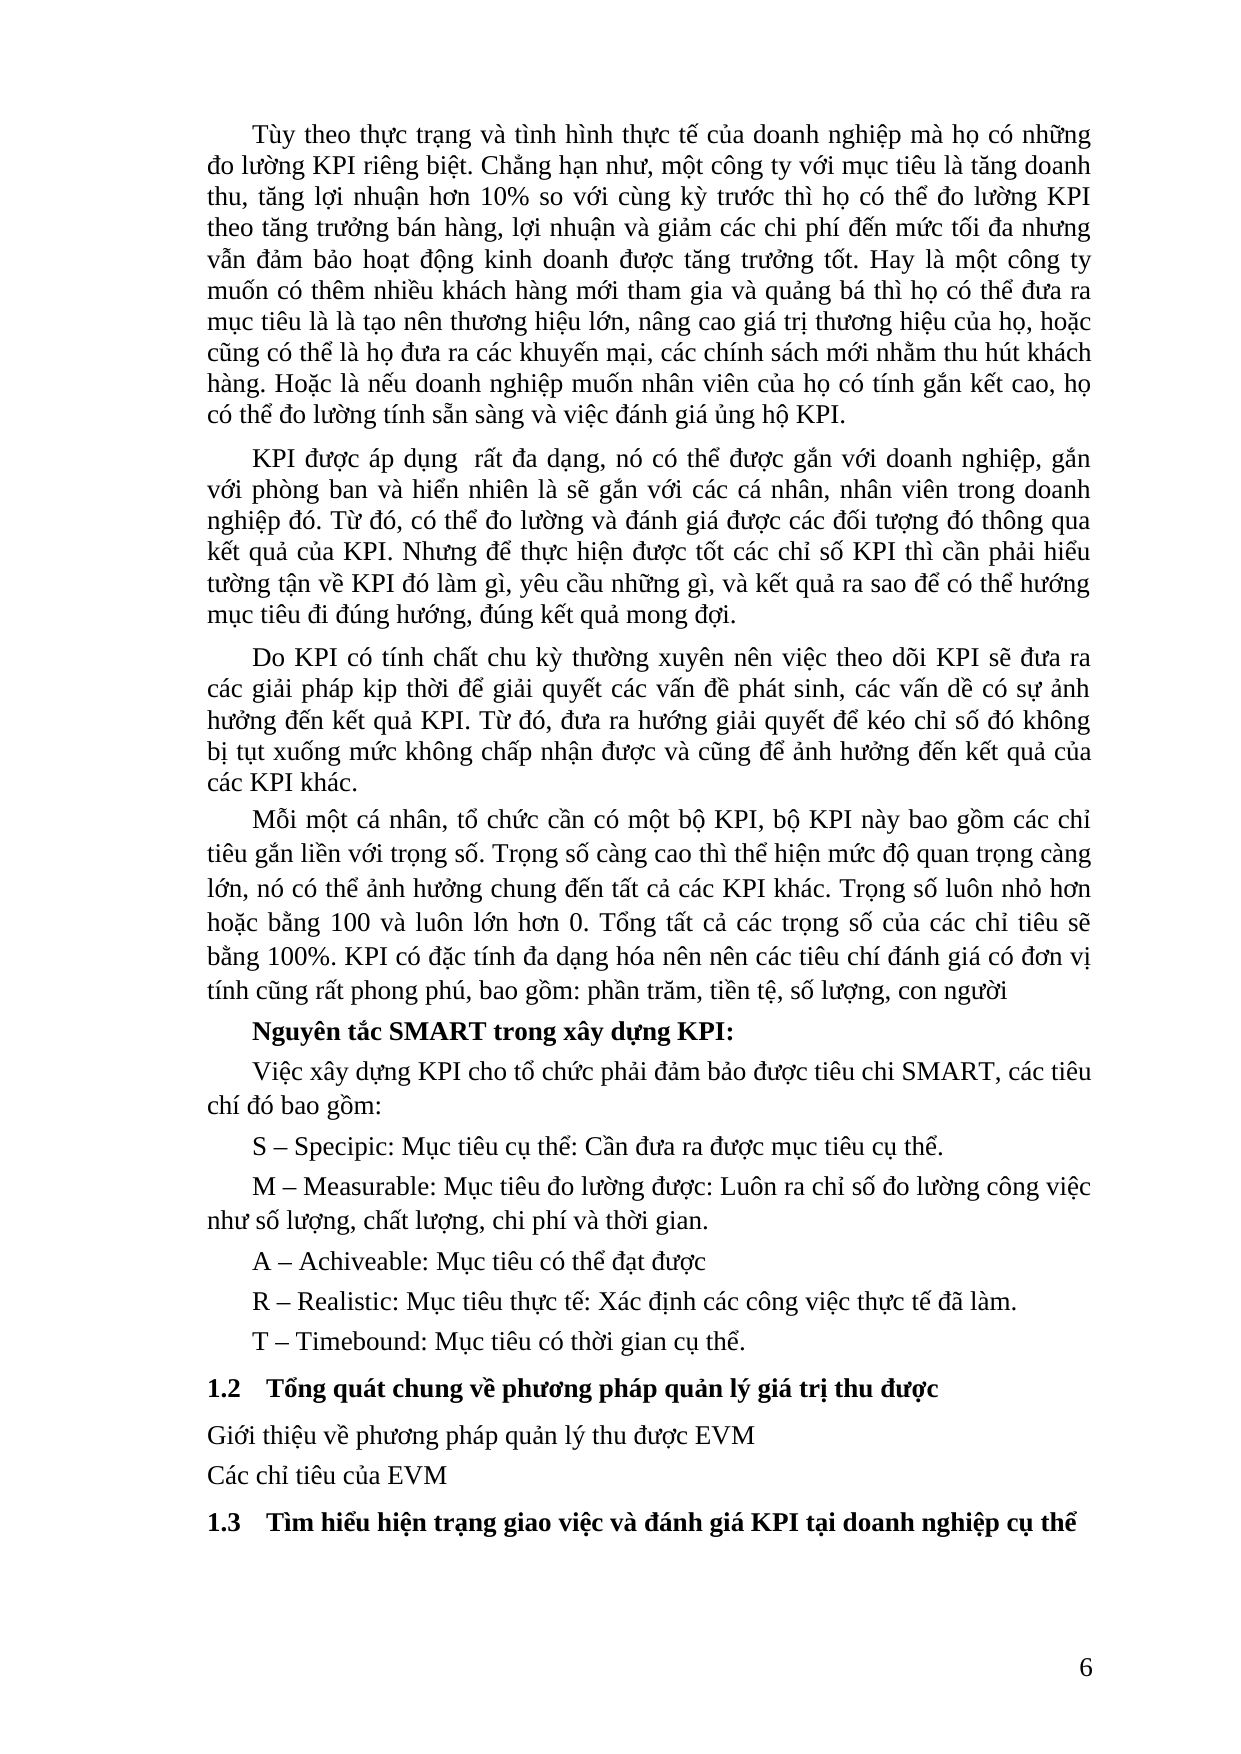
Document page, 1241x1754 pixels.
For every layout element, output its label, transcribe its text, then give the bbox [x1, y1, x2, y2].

text M – Measurable: Mục tiêu đo lường được: Luôn ra chỉ số đo lường công việc như số lượng, chất lượng, chi phí và thời gian. [207, 1170, 1092, 1235]
text S – Specipic: Mục tiêu cụ thể: Cần đưa ra được mục tiêu cụ thể. [207, 1130, 1092, 1161]
text Tùy theo thực trạng và tình hình thực tế của doanh nghiệp mà họ có những đo lường KPI riêng biệt. Chẳng hạn như, một công ty với mục tiêu là tăng doanh thu, tăng lợi nhuận hơn 10% so với cùng kỳ trước thì họ có thể đo lường KPI theo tăng trưởng bán hàng, lợi nhuận và giảm các chi phí đến mức tối đa nhưng vẫn đảm bảo hoạt động kinh doanh được tăng trưởng tốt. Hay là một công ty muốn có thêm nhiều khách hàng mới tham gia và quảng bá thì họ có thể đưa ra mục tiêu là là tạo nên thương hiệu lớn, nâng cao giá trị thương hiệu của họ, hoặc cũng có thể là họ đưa ra các khuyến mại, các chính sách mới nhằm thu hút khách hàng. Hoặc là nếu doanh nghiệp muốn nhân viên của họ có tính gắn kết cao, họ có thể đo lường tính sẵn sàng và việc đánh giá ủng hộ KPI. [207, 118, 1092, 429]
text Do KPI có tính chất chu kỳ thường xuyên nên việc theo dõi KPI sẽ đưa ra các giải pháp kịp thời để giải quyết các vấn đề phát sinh, các vấn dề có sự ảnh hưởng đến kết quả KPI. Từ đó, đưa ra hướng giải quyết để kéo chỉ số đó không bị tụt xuống mức không chấp nhận được và cũng để ảnh hưởng đến kết quả của các KPI khác. [207, 641, 1092, 797]
text R – Realistic: Mục tiêu thực tế: Xác định các công việc thực tế đã làm. [207, 1285, 1092, 1316]
subtitle Tìm hiểu hiện trạng giao việc và đánh giá KPI tại doanh nghiệp cụ thể [207, 1506, 1092, 1537]
text Mỗi một cá nhân, tổ chức cần có một bộ KPI, bộ KPI này bao gồm các chỉ tiêu gắn liền với trọng số. Trọng số càng cao thì thể hiện mức độ quan trọng càng lớn, nó có thể ảnh hưởng chung đến tất cả các KPI khác. Trọng số luôn nhỏ hơn hoặc bằng 100 và luôn lớn hơn 0. Tổng tất cả các trọng số của các chỉ tiêu sẽ bằng 100%. KPI có đặc tính đa dạng hóa nên nên các tiêu chí đánh giá có đơn vị tính cũng rất phong phú, bao gồm: phần trăm, tiền tệ, số lượng, con người [207, 803, 1092, 1005]
text Việc xây dựng KPI cho tổ chức phải đảm bảo được tiêu chi SMART, các tiêu chí đó bao gồm: [207, 1055, 1092, 1120]
text A – Achiveable: Mục tiêu có thể đạt được [207, 1245, 1092, 1276]
text T – Timebound: Mục tiêu có thời gian cụ thể. [207, 1326, 1092, 1357]
text KPI được áp dụng rất đa dạng, nó có thể được gắn với doanh nghiệp, gắn với phòng ban và hiển nhiên là sẽ gắn với các cá nhân, nhân viên trong doanh nghiệp đó. Từ đó, có thể đo lường và đánh giá được các đối tượng đó thông qua kết quả của KPI. Nhưng để thực hiện được tốt các chỉ số KPI thì cần phải hiểu tường tận về KPI đó làm gì, yêu cầu những gì, và kết quả ra sao để có thể hướng mục tiêu đi đúng hướng, đúng kết quả mong đợi. [207, 442, 1092, 629]
text Giới thiệu về phương pháp quản lý thu được EVM [207, 1419, 1092, 1450]
text Nguyên tắc SMART trong xây dựng KPI: [207, 1015, 1092, 1046]
subtitle Tổng quát chung về phương pháp quản lý giá trị thu được [207, 1372, 1092, 1403]
text Các chỉ tiêu của EVM [207, 1459, 1092, 1490]
